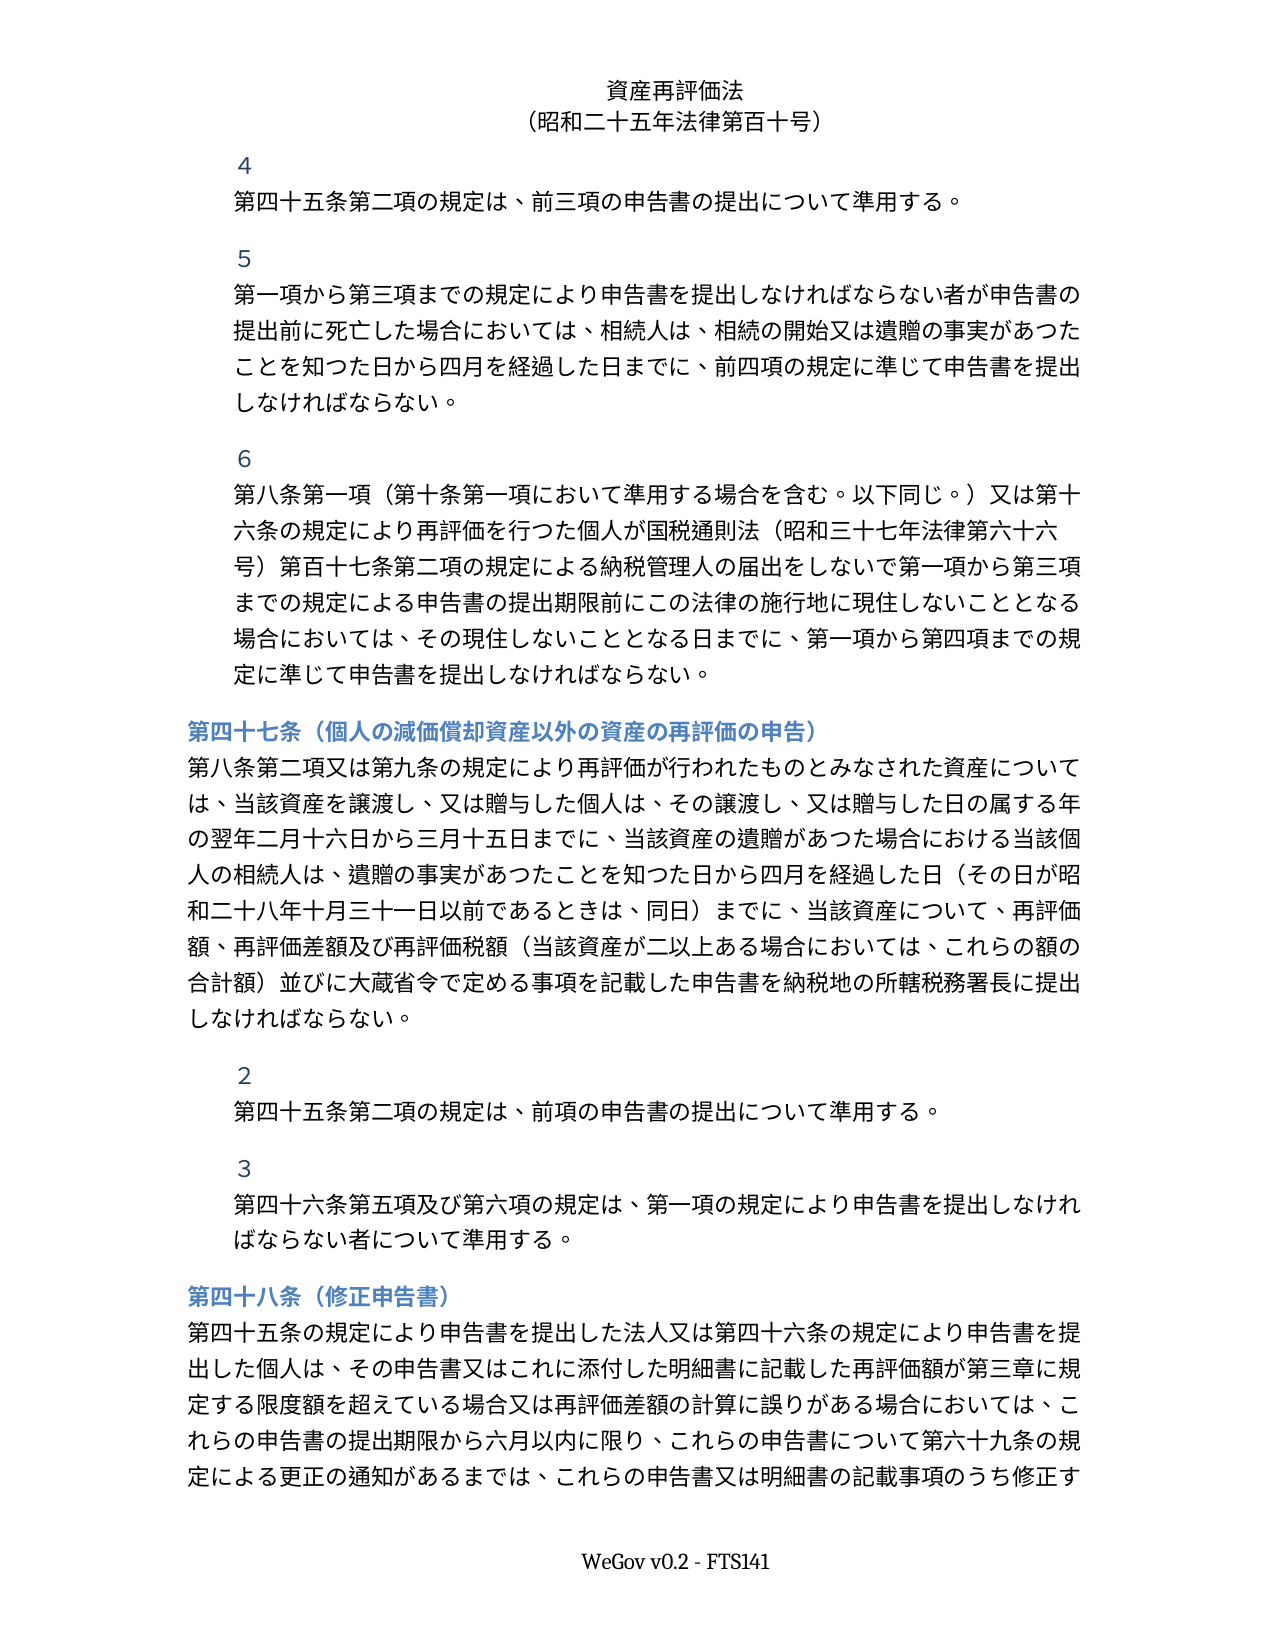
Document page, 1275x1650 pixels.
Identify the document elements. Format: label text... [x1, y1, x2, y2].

subtitle ２ [233, 1060, 1087, 1091]
subtitle ３ [233, 1153, 1087, 1184]
subtitle ４ [233, 150, 1087, 181]
text 第四十五条第二項の規定は、前三項の申告書の提出について準用する。 [233, 186, 1087, 217]
subtitle ６ [233, 443, 1087, 474]
subtitle ５ [233, 243, 1087, 274]
text 第八条第二項又は第九条の規定により再評価が行われたものとみなされた資産については、当該資産を譲渡し、又は贈与した個人は、その譲渡し、又は贈与した日の属する年の翌年二月十六日から三月十五日までに、当該資産の遺贈があつた場合における当該個人の相続人は、遺贈の事実があつたことを知つた日から四月を経過した日（その日が昭和二十八年十月三十一日以前であるときは、同日）までに、当該資産について、再評価額、再評価差額及び再評価税額（当該資産が二以上ある場合においては、これらの額の合計額）並びに大蔵省令で定める事項を記載した申告書を納税地の所轄税務署長に提出しなければならない。 [187, 752, 1087, 1034]
text 第四十六条第五項及び第六項の規定は、第一項の規定により申告書を提出しなければならない者について準用する。 [233, 1188, 1087, 1256]
text 第四十五条第二項の規定は、前項の申告書の提出について準用する。 [233, 1096, 1087, 1127]
subtitle 第四十七条（個人の減価償却資産以外の資産の再評価の申告） [187, 716, 1087, 747]
subtitle 第四十八条（修正申告書） [187, 1281, 1087, 1312]
text 第一項から第三項までの規定により申告書を提出しなければならない者が申告書の提出前に死亡した場合においては、相続人は、相続の開始又は遺贈の事実があつたことを知つた日から四月を経過した日までに、前四項の規定に準じて申告書を提出しなければならない。 [233, 279, 1087, 418]
